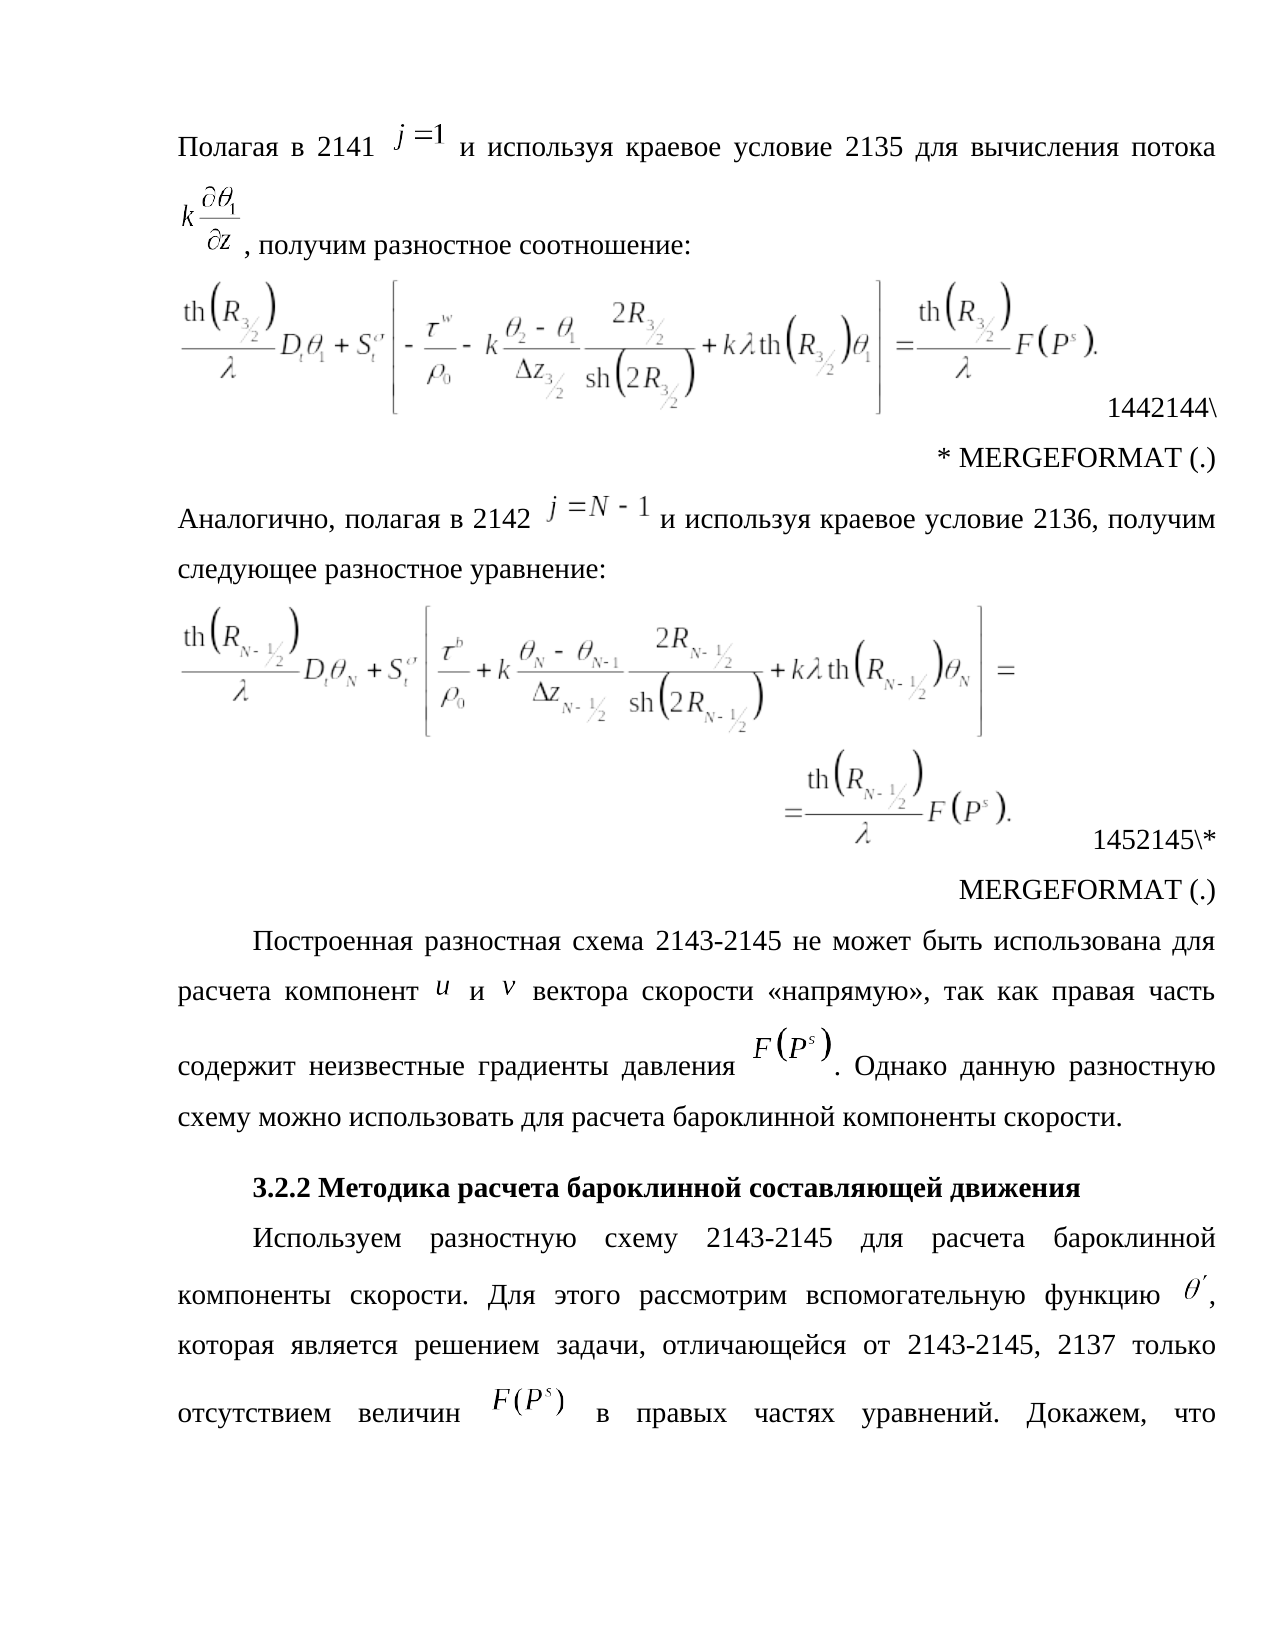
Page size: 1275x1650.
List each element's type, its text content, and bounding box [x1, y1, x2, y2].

subtitle 3.2.2 Методика расчета бароклинной составляющей движения [177, 1170, 1216, 1203]
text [177, 1220, 1216, 1428]
text Аналогично, полагая в и используя краевое условие , получим следующее разностное уравнение: [177, 491, 1216, 585]
text Полагая в и используя краевое условие для вычисления потока , получим разностное соотношение: [177, 118, 1216, 261]
text Построенная разностная схема - не может быть использована для расчета компонент и вектора скорости «напрямую», так как правая часть содержит неизвестные градиенты давления . Однако данную разностную схему можно использовать для расчета бароклинной компоненты скорости. [177, 923, 1216, 1132]
